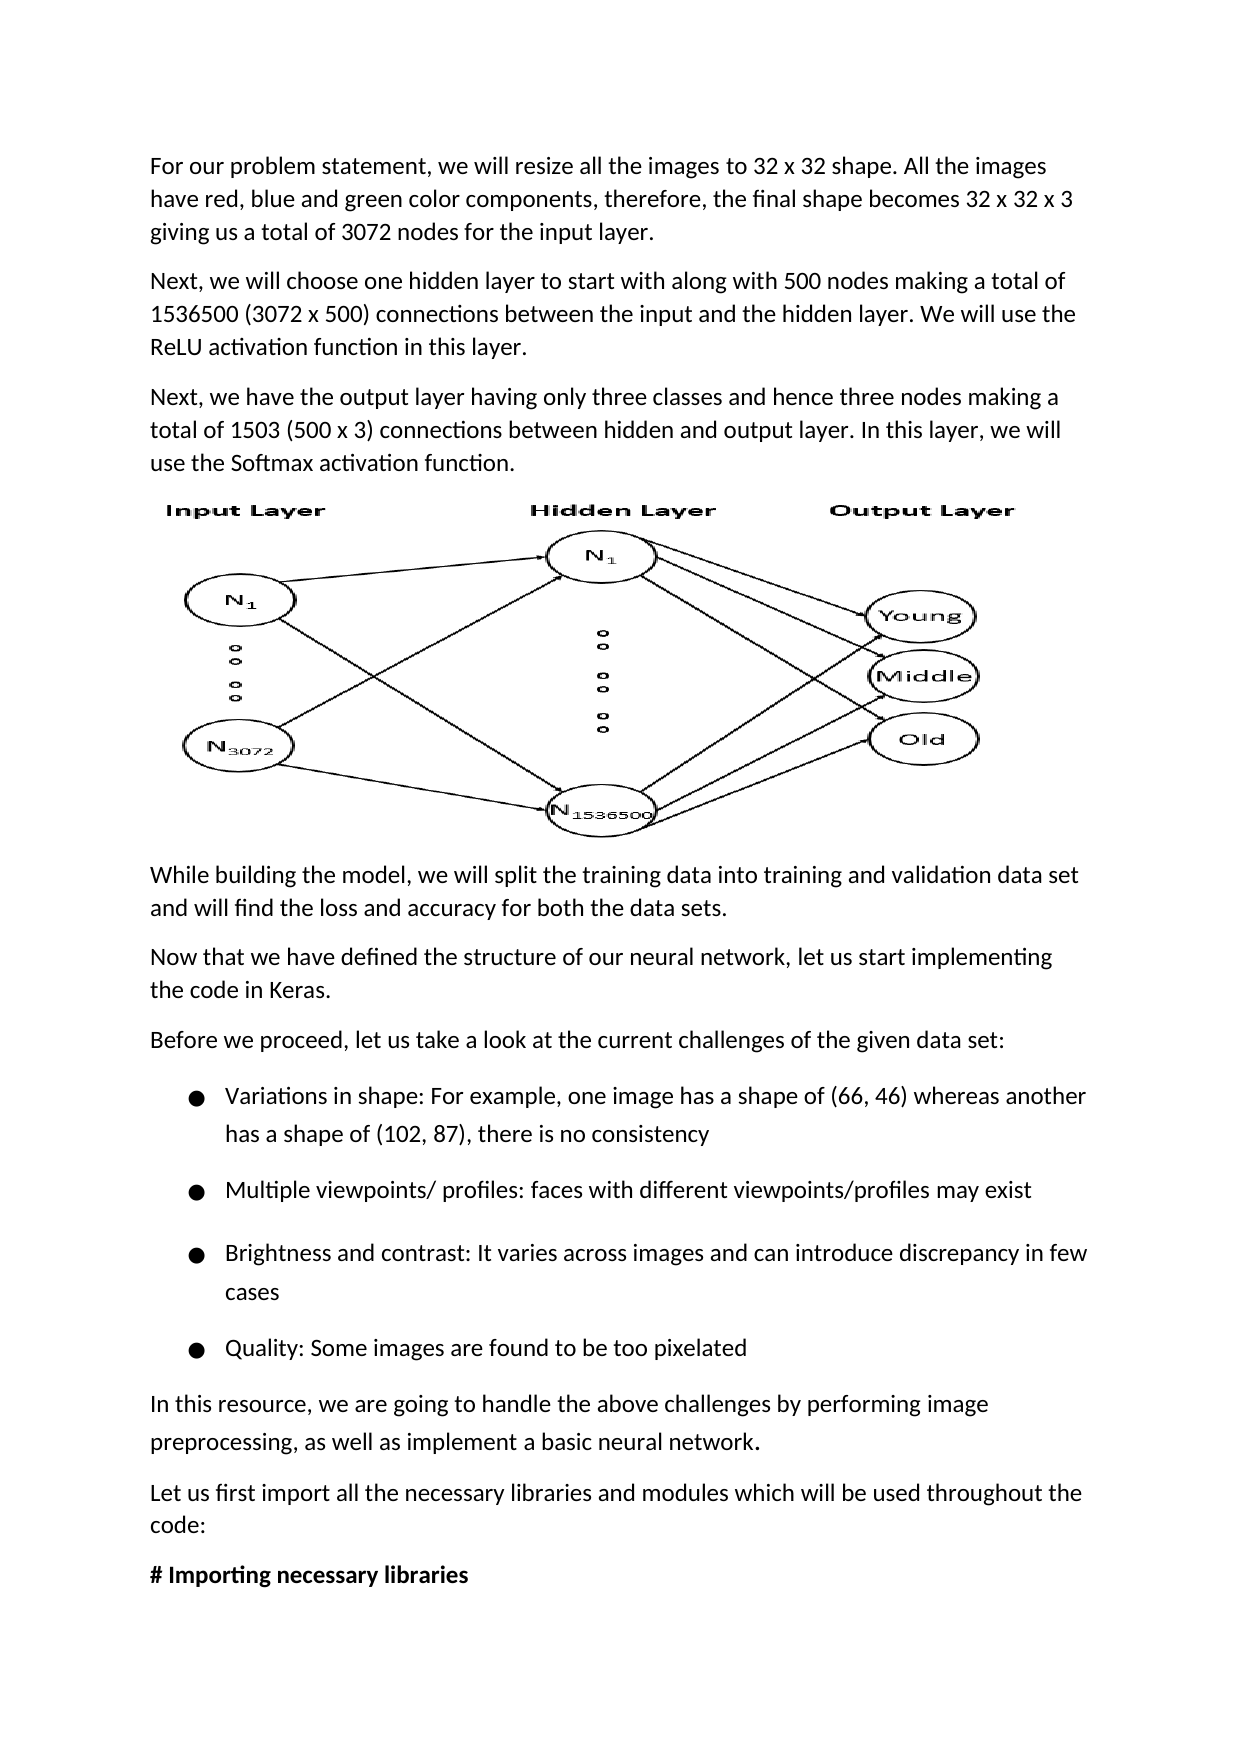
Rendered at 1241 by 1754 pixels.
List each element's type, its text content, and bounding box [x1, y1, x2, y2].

text While building the model, we will split the training data into training and validation data set and will find the loss and accuracy for both the data sets. [150, 859, 1090, 922]
text Let us first import all the necessary libraries and modules which will be used throughout the code: [150, 1477, 1090, 1540]
text For our problem statement, we will resize all the images to 32 x 32 shape. All the images have red, blue and green color components, therefore, the final shape becomes 32 x 32 x 3 giving us a total of 3072 nodes for the input layer. [150, 150, 1090, 246]
text Next, we have the output layer having only three classes and hence three nodes making a total of 1503 (500 x 3) connections between hidden and output layer. In this layer, we will use the Softmax activation function. [150, 381, 1090, 477]
text Now that we have defined the structure of our neural network, let us start implementing the code in Keras. [150, 941, 1090, 1005]
text # Importing necessary libraries [150, 1559, 1090, 1590]
text Before we proceed, let us take a look at the current challenges of the given data set: [150, 1024, 1090, 1054]
picture [150, 496, 1064, 840]
list Quality: Some images are found to be too pixelated [187, 1326, 1090, 1368]
list Variations in shape: For example, one image has a shape of (66, 46) whereas another has a shape of (102, 87), there is no consistency [187, 1073, 1090, 1149]
text Next, we will choose one hidden layer to start with along with 500 nodes making a total of 1536500 (3072 x 500) connections between the input and the hidden layer. We will use the ReLU activation function in this layer. [150, 265, 1090, 362]
list Multiple viewpoints/ profiles: faces with different viewpoints/profiles may exist [187, 1168, 1090, 1211]
text In this resource, we are going to handle the above challenges by performing image preprocessing, as well as implement a basic neural network. [150, 1388, 1090, 1457]
list Brightness and contrast: It varies across images and can introduce discrepancy in few cases [187, 1231, 1090, 1306]
